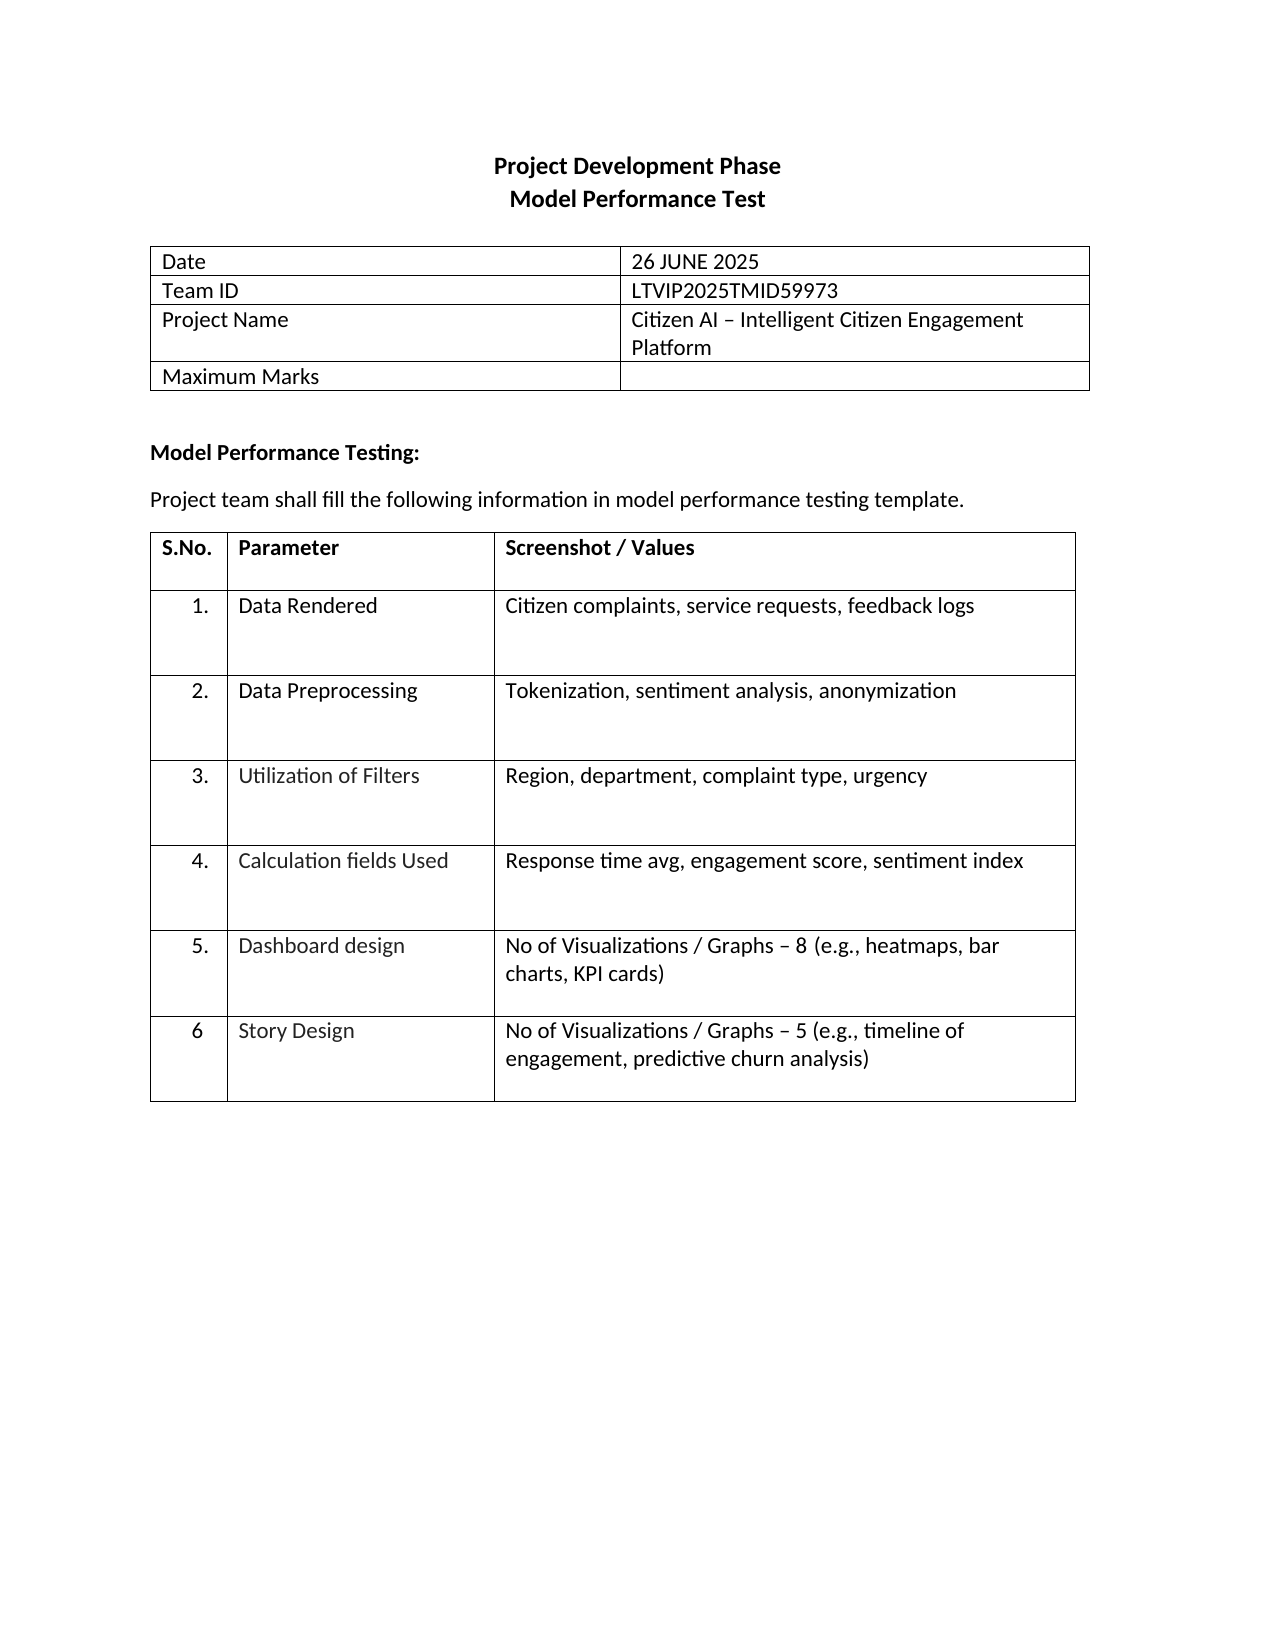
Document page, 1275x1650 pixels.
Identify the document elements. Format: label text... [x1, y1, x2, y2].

text Model Performance Testing: [150, 438, 1125, 466]
table_header Date [151, 247, 620, 275]
table_cell 5. [151, 931, 227, 1016]
table_cell Response time avg, engagement score, sentiment index [495, 846, 1075, 930]
table_cell 6 [151, 1017, 227, 1101]
table_cell Data Rendered [228, 591, 494, 675]
table_cell LTVIP2025TMID59973 [621, 276, 1089, 304]
table_cell Calculation fields Used [228, 846, 494, 930]
table_cell Citizen complaints, service requests, feedback logs [495, 591, 1075, 675]
table_cell [151, 676, 227, 760]
table_header Parameter [228, 533, 494, 590]
table_cell Data Preprocessing [228, 676, 494, 760]
table_cell No of Visualizations / Graphs – 5 (e.g., timeline of engagement, predictive churn analysis) [495, 1017, 1075, 1101]
table_cell Maximum Marks [151, 362, 620, 390]
table_header 26 JUNE 2025 [621, 247, 1089, 275]
table_cell Utilization of Filters [228, 761, 494, 845]
table_header S.No. [151, 533, 227, 590]
table_cell Dashboard design [228, 931, 494, 1016]
table_header Screenshot / Values [495, 533, 1075, 590]
table_cell Story Design [228, 1017, 494, 1101]
text Project team shall fill the following information in model performance testing template. [150, 485, 1125, 513]
text Model Performance Test [150, 183, 1125, 213]
table_cell No of Visualizations / Graphs – 8 (e.g., heatmaps, bar charts, KPI cards) [495, 931, 1075, 1016]
table_cell 4. [151, 846, 227, 930]
table_cell [621, 362, 1089, 390]
table_cell Region, department, complaint type, urgency [495, 761, 1075, 845]
table_cell Team ID [151, 276, 620, 304]
table_cell Project Name [151, 305, 620, 361]
table_cell [151, 591, 227, 675]
text Project Development Phase [150, 150, 1125, 181]
table_cell Tokenization, sentiment analysis, anonymization [495, 676, 1075, 760]
table_cell 3. [151, 761, 227, 845]
table_cell Citizen AI – Intelligent Citizen Engagement Platform [621, 305, 1089, 361]
